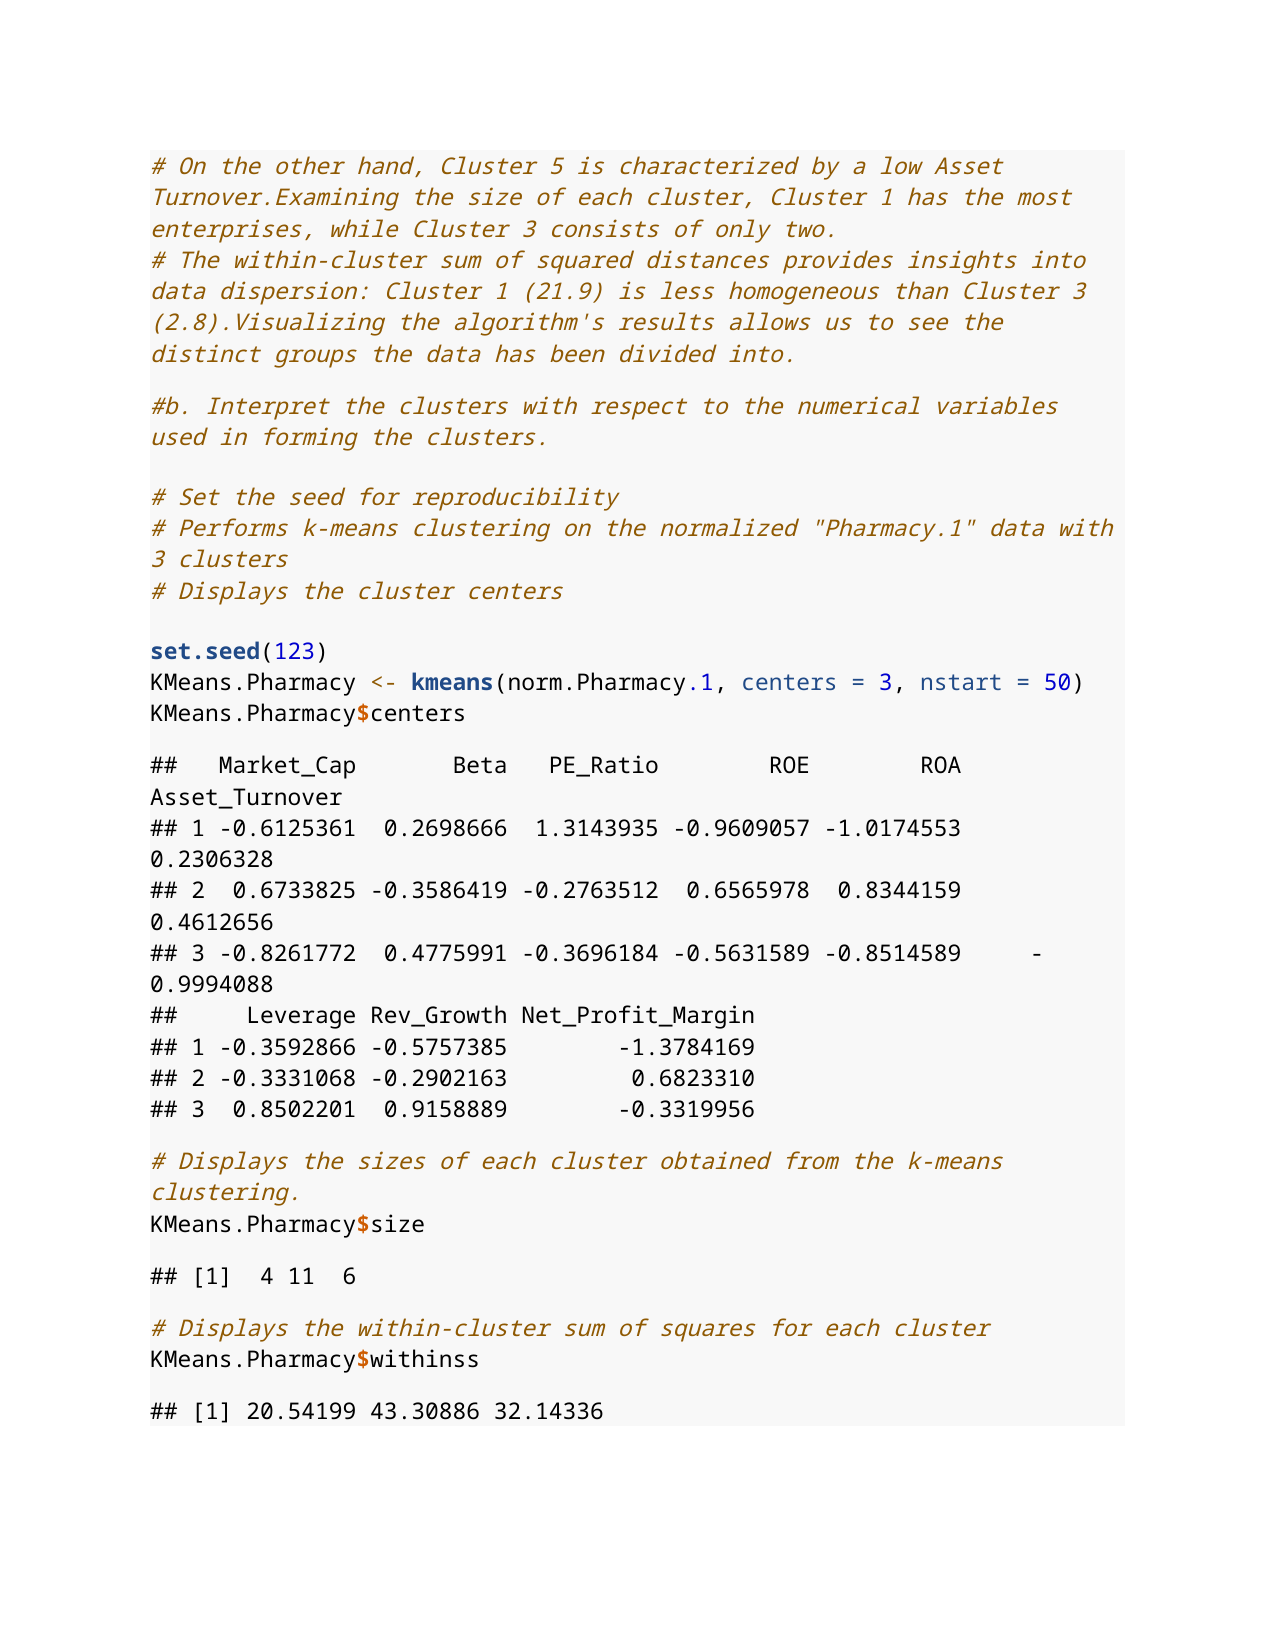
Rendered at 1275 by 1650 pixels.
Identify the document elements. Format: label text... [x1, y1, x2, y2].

text # Displays the within-cluster sum of squares for each cluster KMeans.Pharmacy$withinss [480, 1312, 1125, 1374]
text ## Market_Cap Beta PE_Ratio ROE ROA Asset_Turnover ## 1 -0.6125361 0.2698666 1.3143935 -0.9609057 -1.0174553 0.2306328 ## 2 0.6733825 -0.3586419 -0.2763512 0.6565978 0.8344159 0.4612656 ## 3 -0.8261772 0.4775991 -0.3696184 -0.5631589 -0.8514589 -0.9994088 ## Leverage Rev_Growth Net_Profit_Margin ## 1 -0.3592866 -0.5757385 -1.3784169 ## 2 -0.3331068 -0.2902163 0.6823310 ## 3 0.8502201 0.9158889 -0.3319956 [150, 749, 1125, 1124]
text #b. Interpret the clusters with respect to the numerical variables used in forming the clusters. # Set the seed for reproducibility # Performs k-means clustering on the normalized "Pharmacy.1" data with 3 clusters # Displays the cluster centers set.seed(123) KMeans.Pharmacy <- kmeans(norm.Pharmacy.1, centers = 3, nstart = 50) KMeans.Pharmacy$centers [150, 389, 1125, 728]
text ## [1] 4 11 6 [150, 1259, 1125, 1291]
text ## [1] 20.54199 43.30886 32.14336 [150, 1395, 1125, 1426]
text # Displays the sizes of each cluster obtained from the k-means clustering. KMeans.Pharmacy$size [150, 1145, 1125, 1239]
